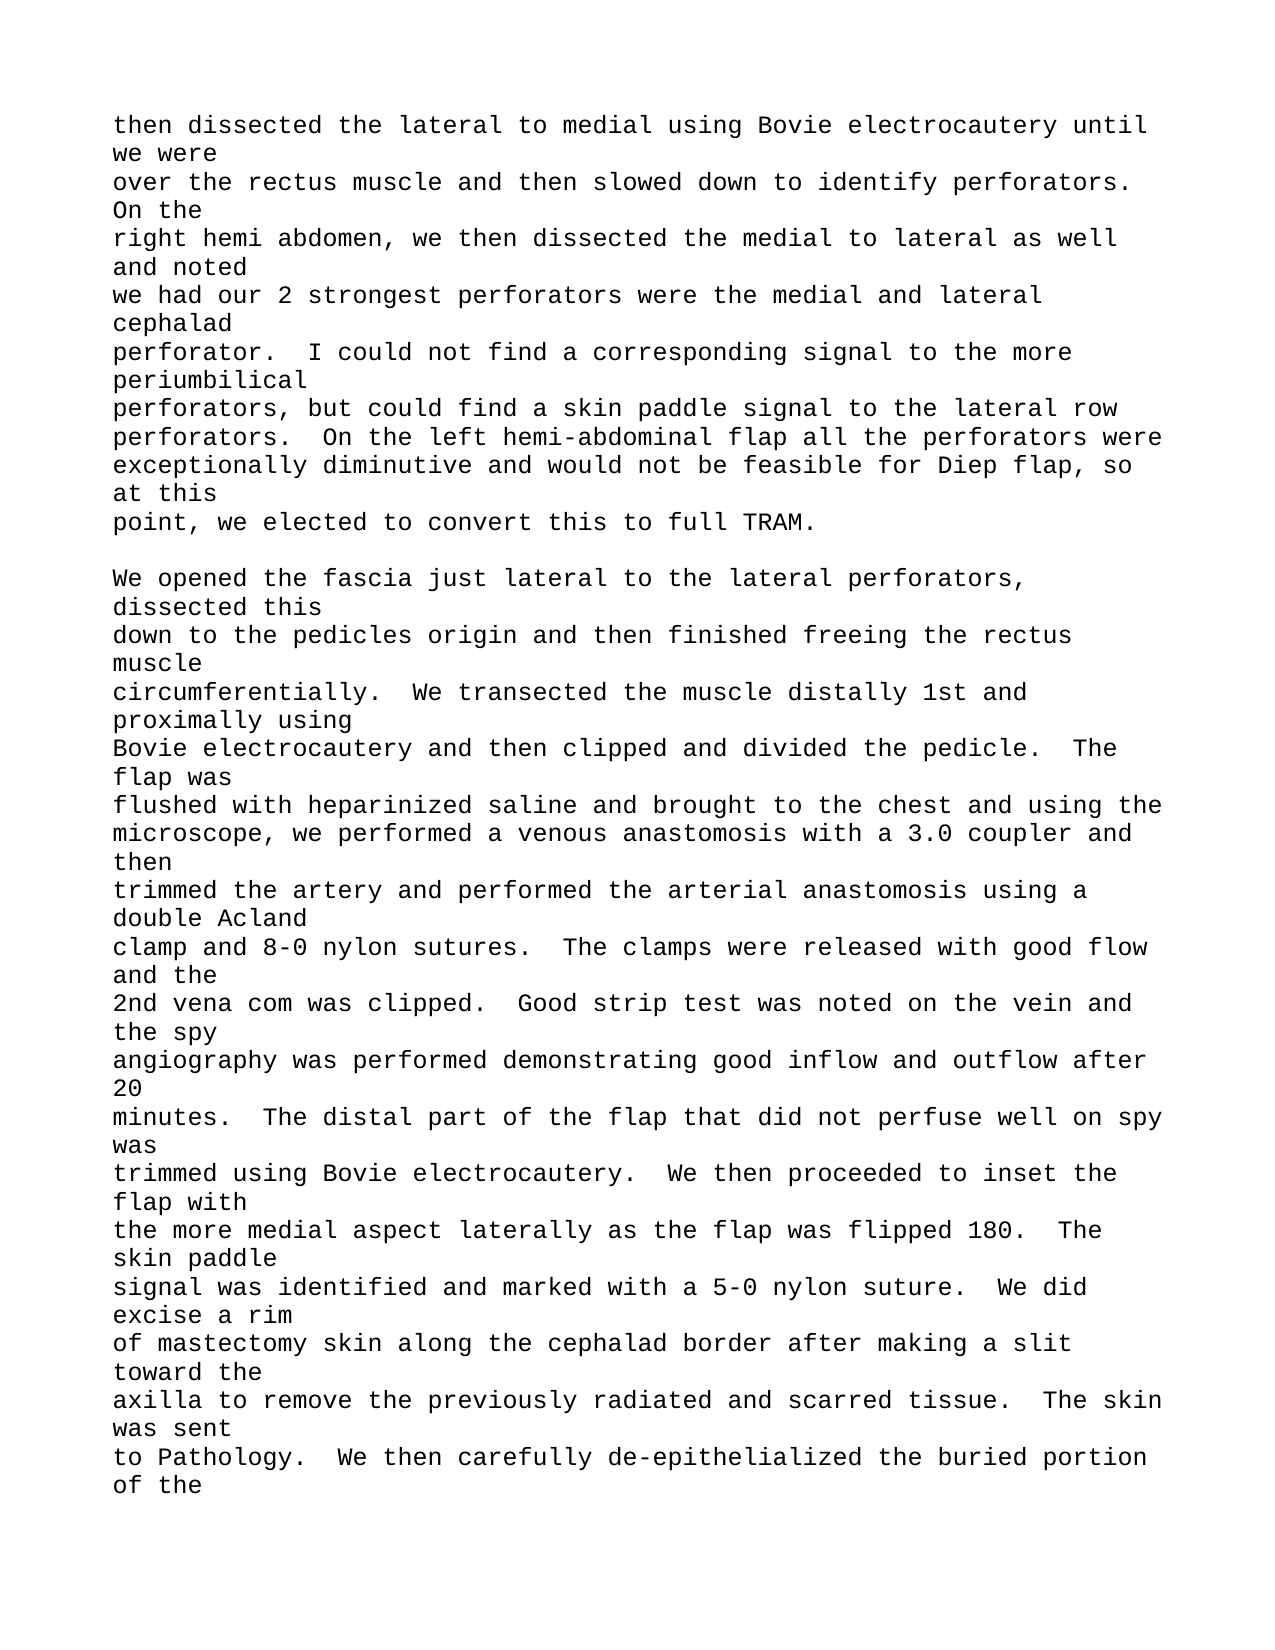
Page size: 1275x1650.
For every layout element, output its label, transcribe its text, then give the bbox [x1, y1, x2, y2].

text to Pathology. We then carefully de-epithelialized the buried portion of the [112, 1444, 1162, 1501]
text angiography was performed demonstrating good inflow and outflow after 20 [112, 1047, 1162, 1104]
text perforators, but could find a skin paddle signal to the lateral row [112, 396, 1162, 424]
text right hemi abdomen, we then dissected the medial to lateral as well and noted [112, 226, 1162, 282]
text the more medial aspect laterally as the flap was flipped 180. The skin paddle [112, 1217, 1162, 1274]
text trimmed using Bovie electrocautery. We then proceeded to inset the flap with [112, 1161, 1162, 1217]
text microscope, we performed a venous anastomosis with a 3.0 coupler and then [112, 821, 1162, 877]
text of mastectomy skin along the cephalad border after making a slit toward the [112, 1331, 1162, 1387]
text axilla to remove the previously radiated and scarred tissue. The skin was sent [112, 1387, 1162, 1444]
text circumferentially. We transected the muscle distally 1st and proximally using [112, 679, 1162, 736]
text perforators. On the left hemi-abdominal flap all the perforators were [112, 424, 1162, 452]
text down to the pedicles origin and then finished freeing the rectus muscle [112, 622, 1162, 679]
text 2nd vena com was clipped. Good strip test was noted on the vein and the spy [112, 991, 1162, 1047]
text perforator. I could not find a corresponding signal to the more periumbilical [112, 339, 1162, 396]
text flushed with heparinized saline and brought to the chest and using the [112, 792, 1162, 821]
text We opened the fascia just lateral to the lateral perforators, dissected this [112, 566, 1162, 622]
text over the rectus muscle and then slowed down to identify perforators. On the [112, 169, 1162, 226]
text point, we elected to convert this to full TRAM. [112, 509, 1162, 537]
text minutes. The distal part of the flap that did not perfuse well on spy was [112, 1104, 1162, 1161]
text trimmed the artery and performed the arterial anastomosis using a double Acland [112, 877, 1162, 934]
text then dissected the lateral to medial using Bovie electrocautery until we were [112, 112, 1162, 169]
text exceptionally diminutive and would not be feasible for Diep flap, so at this [112, 452, 1162, 509]
text clamp and 8-0 nylon sutures. The clamps were released with good flow and the [112, 934, 1162, 991]
text signal was identified and marked with a 5-0 nylon suture. We did excise a rim [112, 1274, 1162, 1331]
text Bovie electrocautery and then clipped and divided the pedicle. The flap was [112, 736, 1162, 792]
text we had our 2 strongest perforators were the medial and lateral cephalad [112, 282, 1162, 339]
